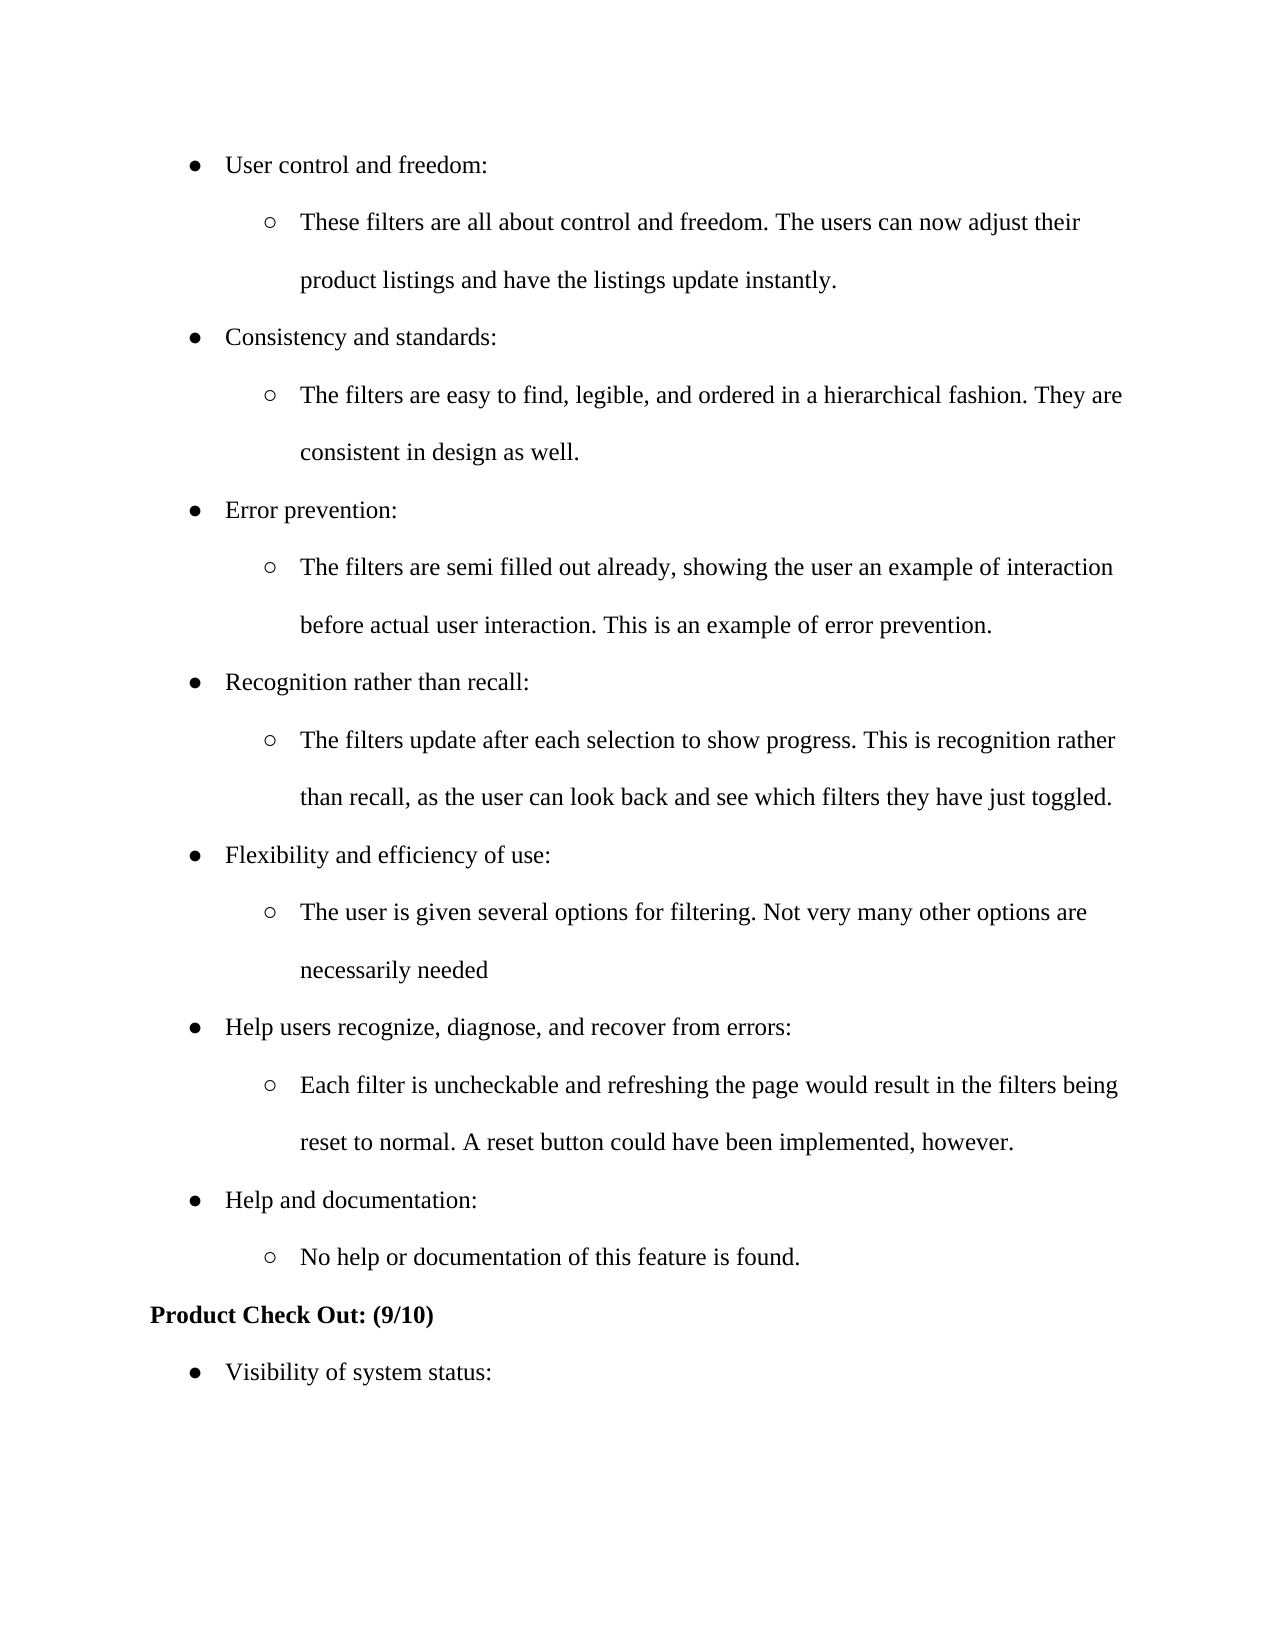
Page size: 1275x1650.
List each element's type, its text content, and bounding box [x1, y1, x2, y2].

list The user is given several options for filtering. Not very many other options are necessarily needed [262, 897, 1125, 984]
list Help users recognize, diagnose, and recover from errors: [187, 1012, 1125, 1041]
list Visibility of system status: [187, 1357, 1125, 1386]
list User control and freedom: [187, 150, 1125, 179]
list The filters update after each selection to show progress. This is recognition rather than recall, as the user can look back and see which filters they have just toggled. [262, 725, 1125, 811]
list The filters are easy to find, legible, and ordered in a hierarchical fashion. They are consistent in design as well. [262, 380, 1125, 466]
list Each filter is uncheckable and refreshing the page would result in the filters being reset to normal. A reset button could have been implemented, however. [262, 1070, 1125, 1156]
list Flexibility and efficiency of use: [187, 840, 1125, 869]
list The filters are semi filled out already, showing the user an example of interaction before actual user interaction. This is an example of error prevention. [262, 552, 1125, 639]
list Recognition rather than recall: [187, 667, 1125, 696]
list No help or documentation of this feature is found. [262, 1242, 1125, 1271]
list These filters are all about control and freedom. The users can now adjust their product listings and have the listings update instantly. [262, 207, 1125, 294]
list Help and documentation: [187, 1185, 1125, 1214]
list Consistency and standards: [187, 322, 1125, 351]
text Product Check Out: (9/10) [150, 1300, 1125, 1329]
list Error prevention: [187, 495, 1125, 524]
